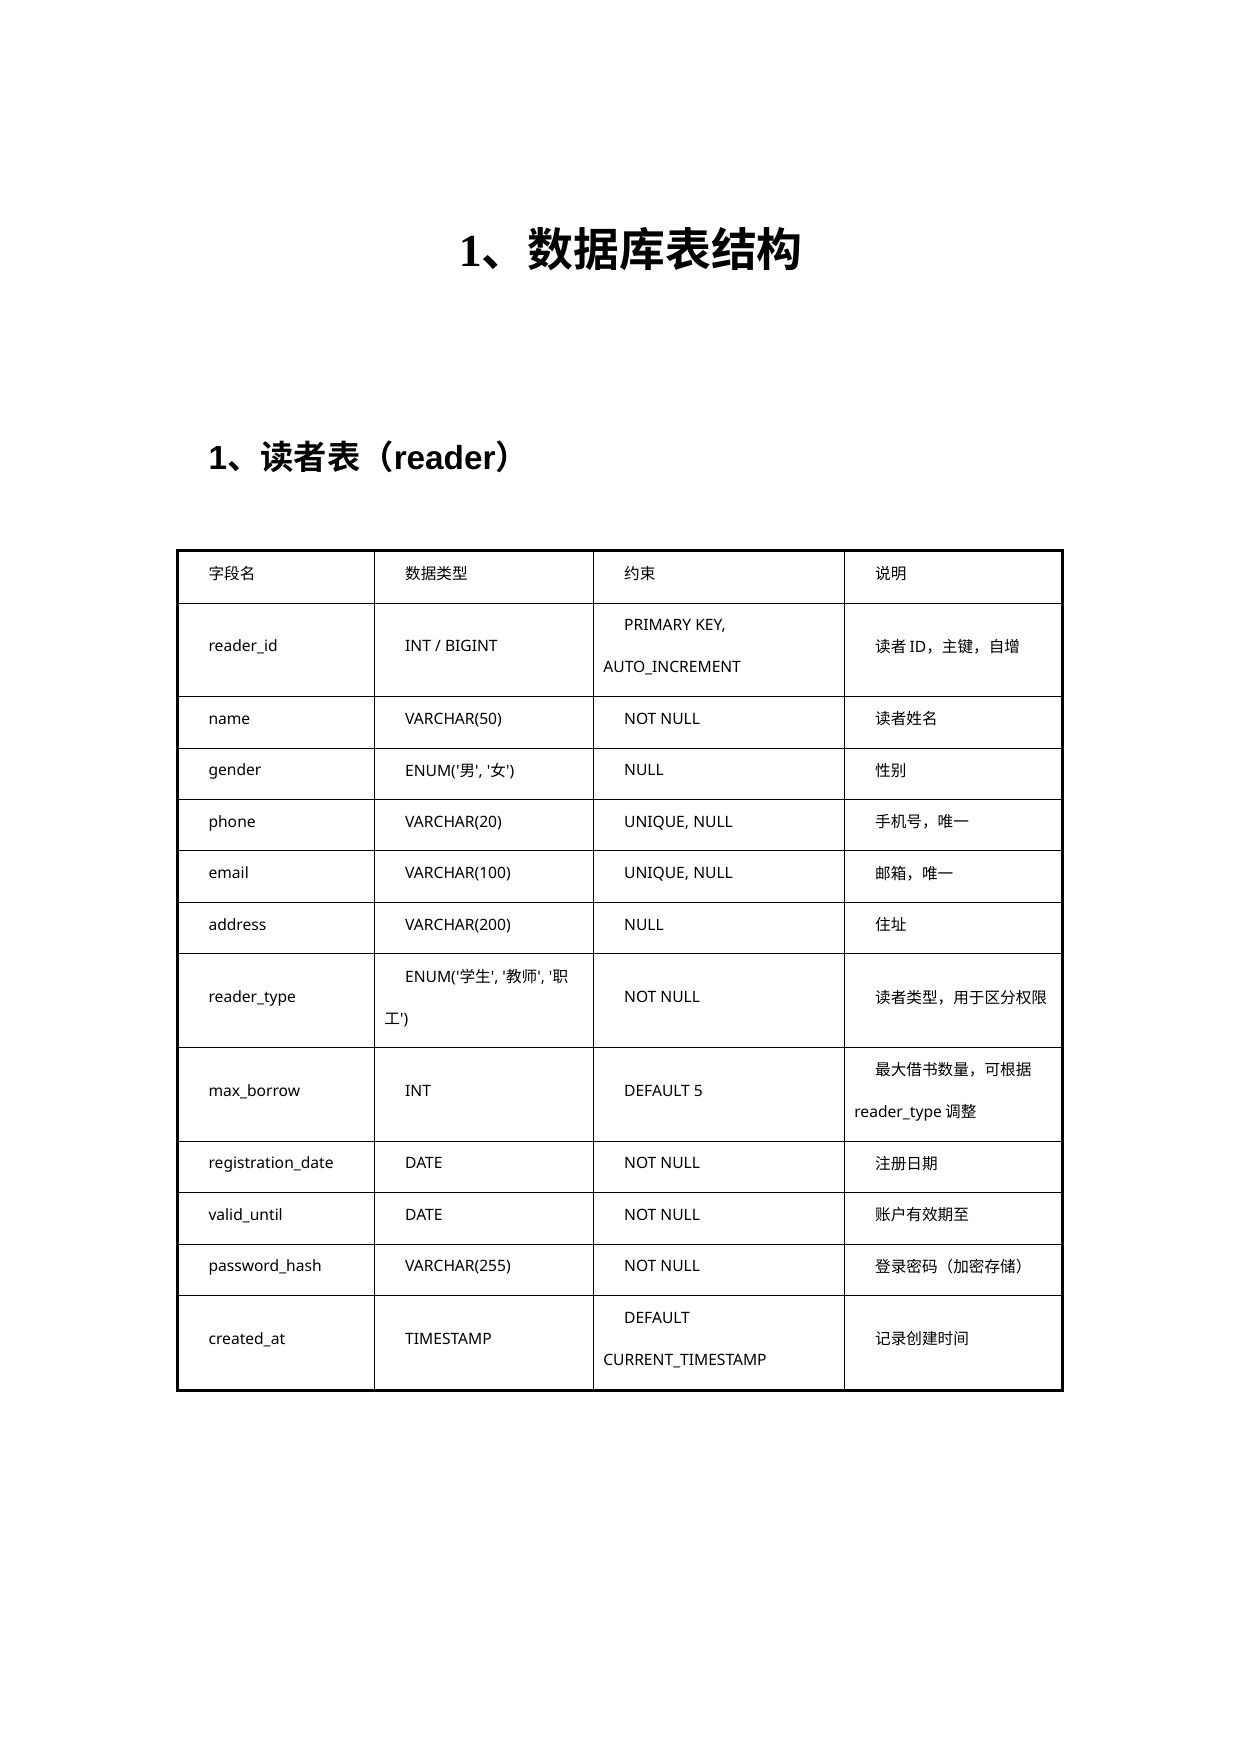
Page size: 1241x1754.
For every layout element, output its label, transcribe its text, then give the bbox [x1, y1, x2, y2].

table_header 约束 [594, 552, 844, 602]
table_cell 住址 [845, 903, 1061, 953]
table_cell reader_id [179, 604, 374, 696]
table_cell VARCHAR(255) [375, 1245, 593, 1295]
table_cell reader_type [179, 954, 374, 1047]
table_cell NOT NULL [594, 954, 844, 1047]
table_cell address [179, 903, 374, 953]
table_cell UNIQUE, NULL [594, 800, 844, 850]
subtitle 1、数据库表结构 [187, 197, 1053, 295]
table_cell INT / BIGINT [375, 604, 593, 696]
table_cell VARCHAR(100) [375, 851, 593, 902]
table_cell gender [179, 749, 374, 799]
table_cell VARCHAR(200) [375, 903, 593, 953]
table_cell DATE [375, 1142, 593, 1192]
table_cell NOT NULL [594, 1142, 844, 1192]
table_cell VARCHAR(20) [375, 800, 593, 850]
table_cell 读者姓名 [845, 697, 1061, 747]
table_cell INT [375, 1048, 593, 1141]
table_cell VARCHAR(50) [375, 697, 593, 747]
table_cell NULL [594, 903, 844, 953]
table_cell 邮箱，唯一 [845, 851, 1061, 902]
table_cell 手机号，唯一 [845, 800, 1061, 850]
subtitle 1、读者表（reader） [187, 422, 1053, 487]
table_cell ENUM('男', '女') [375, 749, 593, 799]
table_cell NOT NULL [594, 697, 844, 747]
table_cell ENUM('学生', '教师', '职工') [375, 954, 593, 1047]
table_cell name [179, 697, 374, 747]
table_cell valid_until [179, 1193, 374, 1243]
table_cell email [179, 851, 374, 902]
table_cell 登录密码（加密存储） [845, 1245, 1061, 1295]
table_cell 读者ID，主键，自增 [845, 604, 1061, 696]
table_cell 性别 [845, 749, 1061, 799]
table_cell DEFAULT CURRENT_TIMESTAMP [594, 1296, 844, 1389]
table_header 字段名 [179, 552, 374, 602]
table_cell UNIQUE, NULL [594, 851, 844, 902]
table_header 说明 [845, 552, 1061, 602]
table_cell TIMESTAMP [375, 1296, 593, 1389]
table_cell DATE [375, 1193, 593, 1243]
table_cell NOT NULL [594, 1245, 844, 1295]
table_cell DEFAULT 5 [594, 1048, 844, 1141]
table_cell 注册日期 [845, 1142, 1061, 1192]
table_cell PRIMARY KEY, AUTO_INCREMENT [594, 604, 844, 696]
table_cell password_hash [179, 1245, 374, 1295]
table_cell NOT NULL [594, 1193, 844, 1243]
table_cell 最大借书数量，可根据reader_type调整 [845, 1048, 1061, 1141]
table_cell 读者类型，用于区分权限 [845, 954, 1061, 1047]
table_cell NULL [594, 749, 844, 799]
table_cell 记录创建时间 [845, 1296, 1061, 1389]
table_cell max_borrow [179, 1048, 374, 1141]
table_cell phone [179, 800, 374, 850]
table_cell registration_date [179, 1142, 374, 1192]
table_cell 账户有效期至 [845, 1193, 1061, 1243]
table_cell created_at [179, 1296, 374, 1389]
table_header 数据类型 [375, 552, 593, 602]
